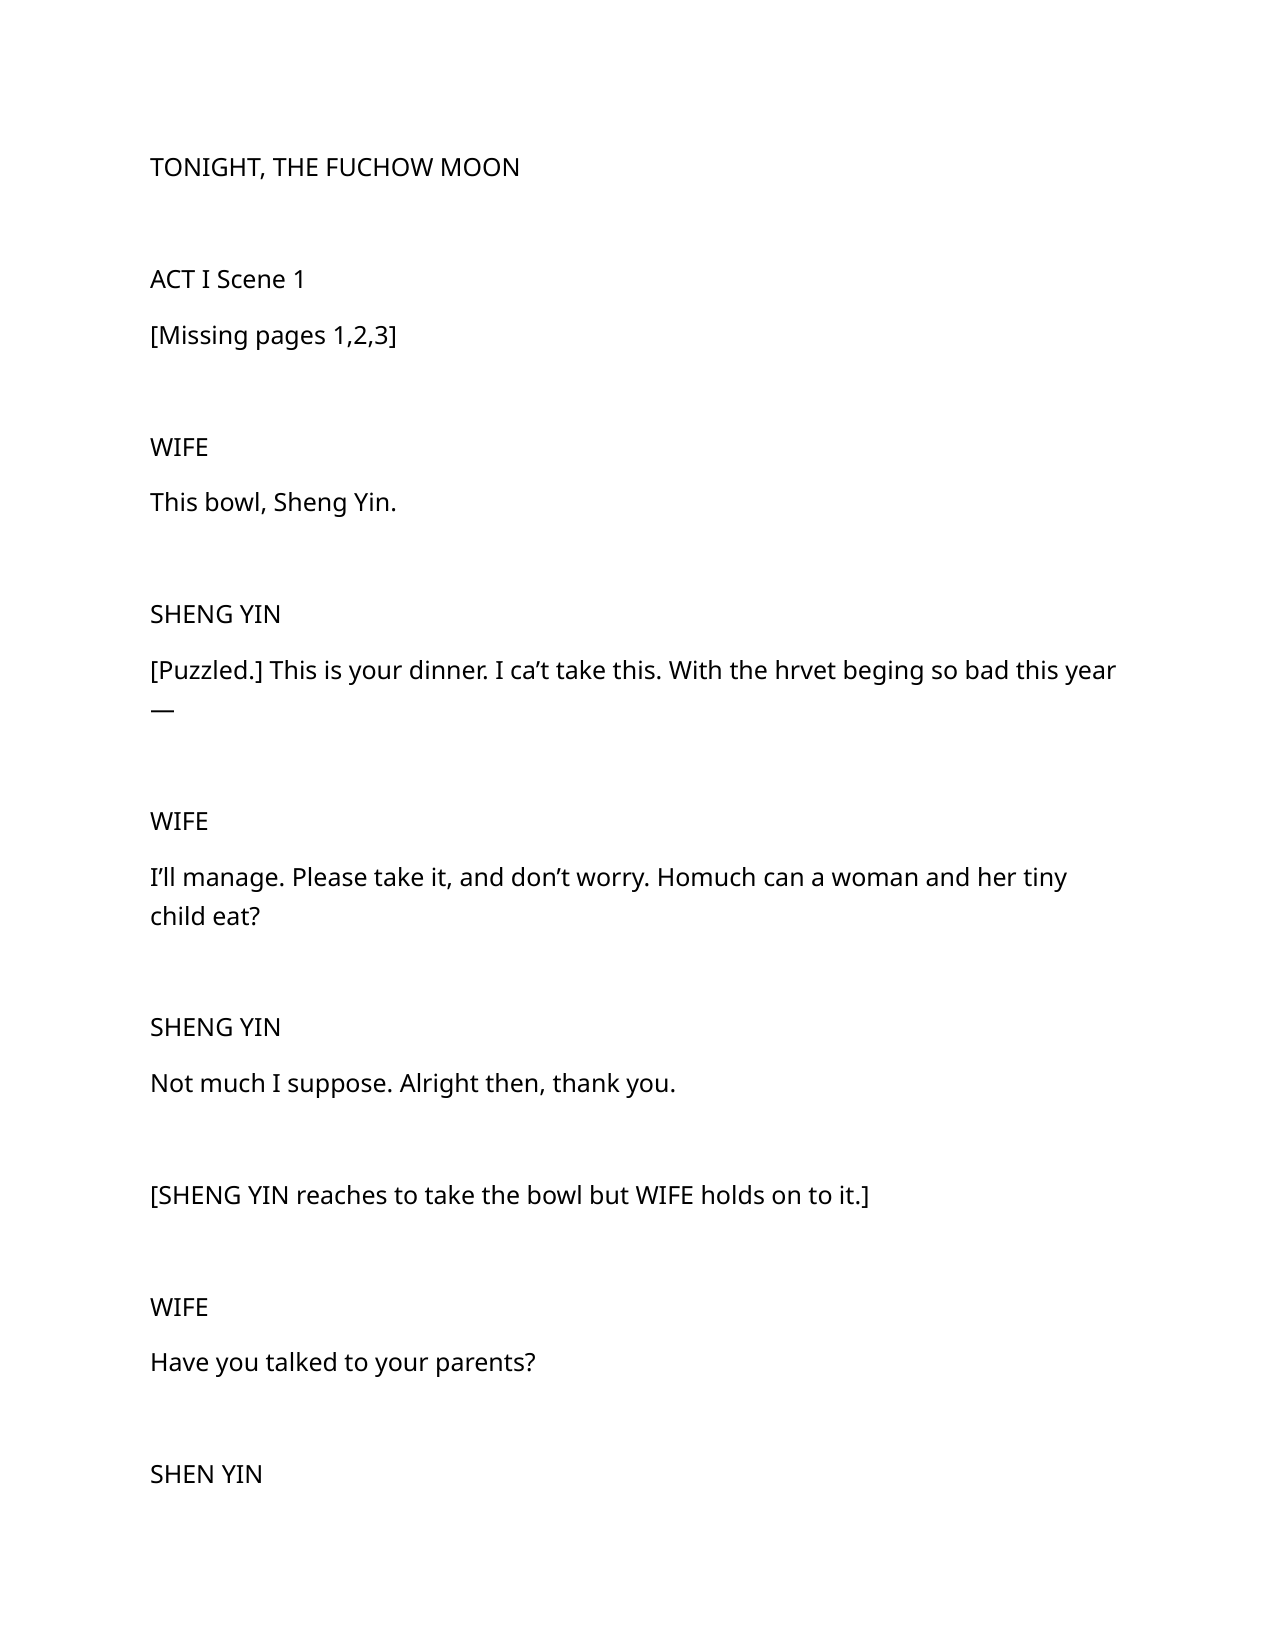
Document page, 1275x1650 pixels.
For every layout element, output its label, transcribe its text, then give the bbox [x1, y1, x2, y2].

text TONIGHT, THE FUCHOW MOON [150, 150, 1125, 184]
text [SHENG YIN reaches to take the bowl but WIFE holds on to it.] [150, 1177, 1125, 1212]
text SHENG YIN [150, 1010, 1125, 1044]
text [Puzzled.] This is your dinner. I ca’t take this. With the hrvet beging so bad this year— [150, 652, 1125, 726]
text WIFE [150, 803, 1125, 837]
text WIFE [150, 1289, 1125, 1323]
text Not much I suppose. Alright then, thank you. [150, 1066, 1125, 1100]
text I’ll manage. Please take it, and don’t worry. Homuch can a woman and her tiny child eat? [150, 859, 1125, 932]
text ACT I Scene 1 [150, 262, 1125, 296]
text This bowl, Sheng Yin. [150, 485, 1125, 519]
text Have you talked to your parents? [150, 1345, 1125, 1379]
text [Missing pages 1,2,3] [150, 317, 1125, 352]
text SHEN YIN [150, 1457, 1125, 1491]
text WIFE [150, 429, 1125, 463]
text SHENG YIN [150, 597, 1125, 631]
